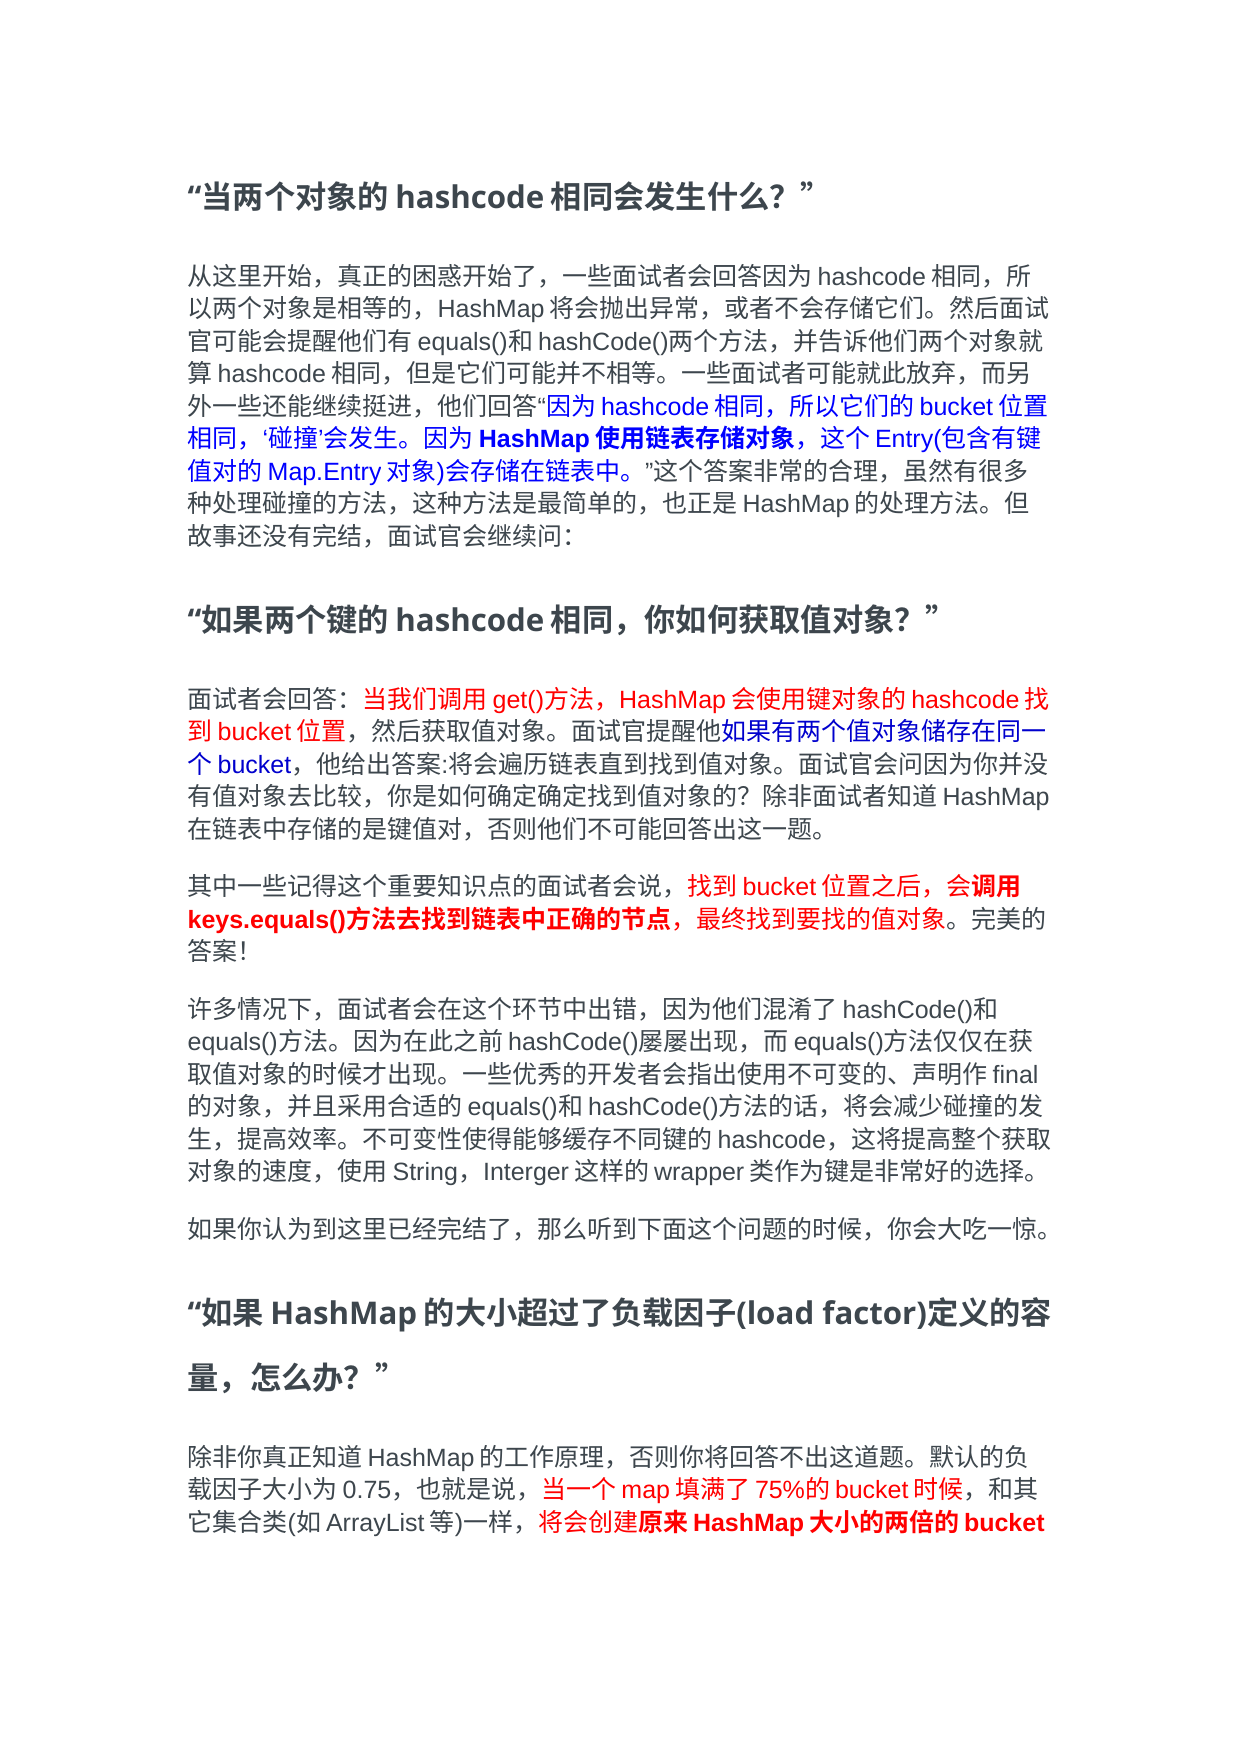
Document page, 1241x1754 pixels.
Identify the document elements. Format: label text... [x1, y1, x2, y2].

text 许多情况下，面试者会在这个环节中出错，因为他们混淆了hashCode()和equals()方法。因为在此之前hashCode()屡屡出现，而equals()方法仅仅在获取值对象的时候才出现。一些优秀的开发者会指出使用不可变的、声明作final的对象，并且采用合适的equals()和hashCode()方法的话，将会减少碰撞的发生，提高效率。不可变性使得能够缓存不同键的hashcode，这将提高整个获取对象的速度，使用String，Interger这样的wrapper类作为键是非常好的选择。 [187, 993, 1053, 1188]
subtitle “如果HashMap的大小超过了负载因子(load factor)定义的容量，怎么办？” [187, 1278, 1053, 1408]
subtitle “当两个对象的hashcode相同会发生什么？” [187, 162, 1053, 227]
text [187, 1441, 1053, 1538]
subtitle “如果两个键的hashcode相同，你如何获取值对象？” [187, 585, 1053, 650]
text 从这里开始，真正的困惑开始了，一些面试者会回答因为hashcode相同，所以两个对象是相等的，HashMap将会抛出异常，或者不会存储它们。然后面试官可能会提醒他们有equals()和hashCode()两个方法，并告诉他们两个对象就算hashcode相同，但是它们可能并不相等。一些面试者可能就此放弃，而另外一些还能继续挺进，他们回答“因为hashcode相同，所以它们的bucket位置相同，‘碰撞’会发生。因为HashMap使用链表存储对象，这个Entry(包含有键值对的Map.Entry对象)会存储在链表中。”这个答案非常的合理，虽然有很多种处理碰撞的方法，这种方法是最简单的，也正是HashMap的处理方法。但故事还没有完结，面试官会继续问： [187, 260, 1053, 552]
text 面试者会回答：当我们调用get()方法，HashMap会使用键对象的hashcode找到bucket位置，然后获取值对象。面试官提醒他如果有两个值对象储存在同一个bucket，他给出答案:将会遍历链表直到找到值对象。面试官会问因为你并没有值对象去比较，你是如何确定确定找到值对象的？除非面试者知道HashMap在链表中存储的是键值对，否则他们不可能回答出这一题。 [187, 683, 1053, 845]
text 其中一些记得这个重要知识点的面试者会说，找到bucket位置之后，会调用keys.equals()方法去找到链表中正确的节点，最终找到要找的值对象。完美的答案！ [187, 870, 1053, 968]
